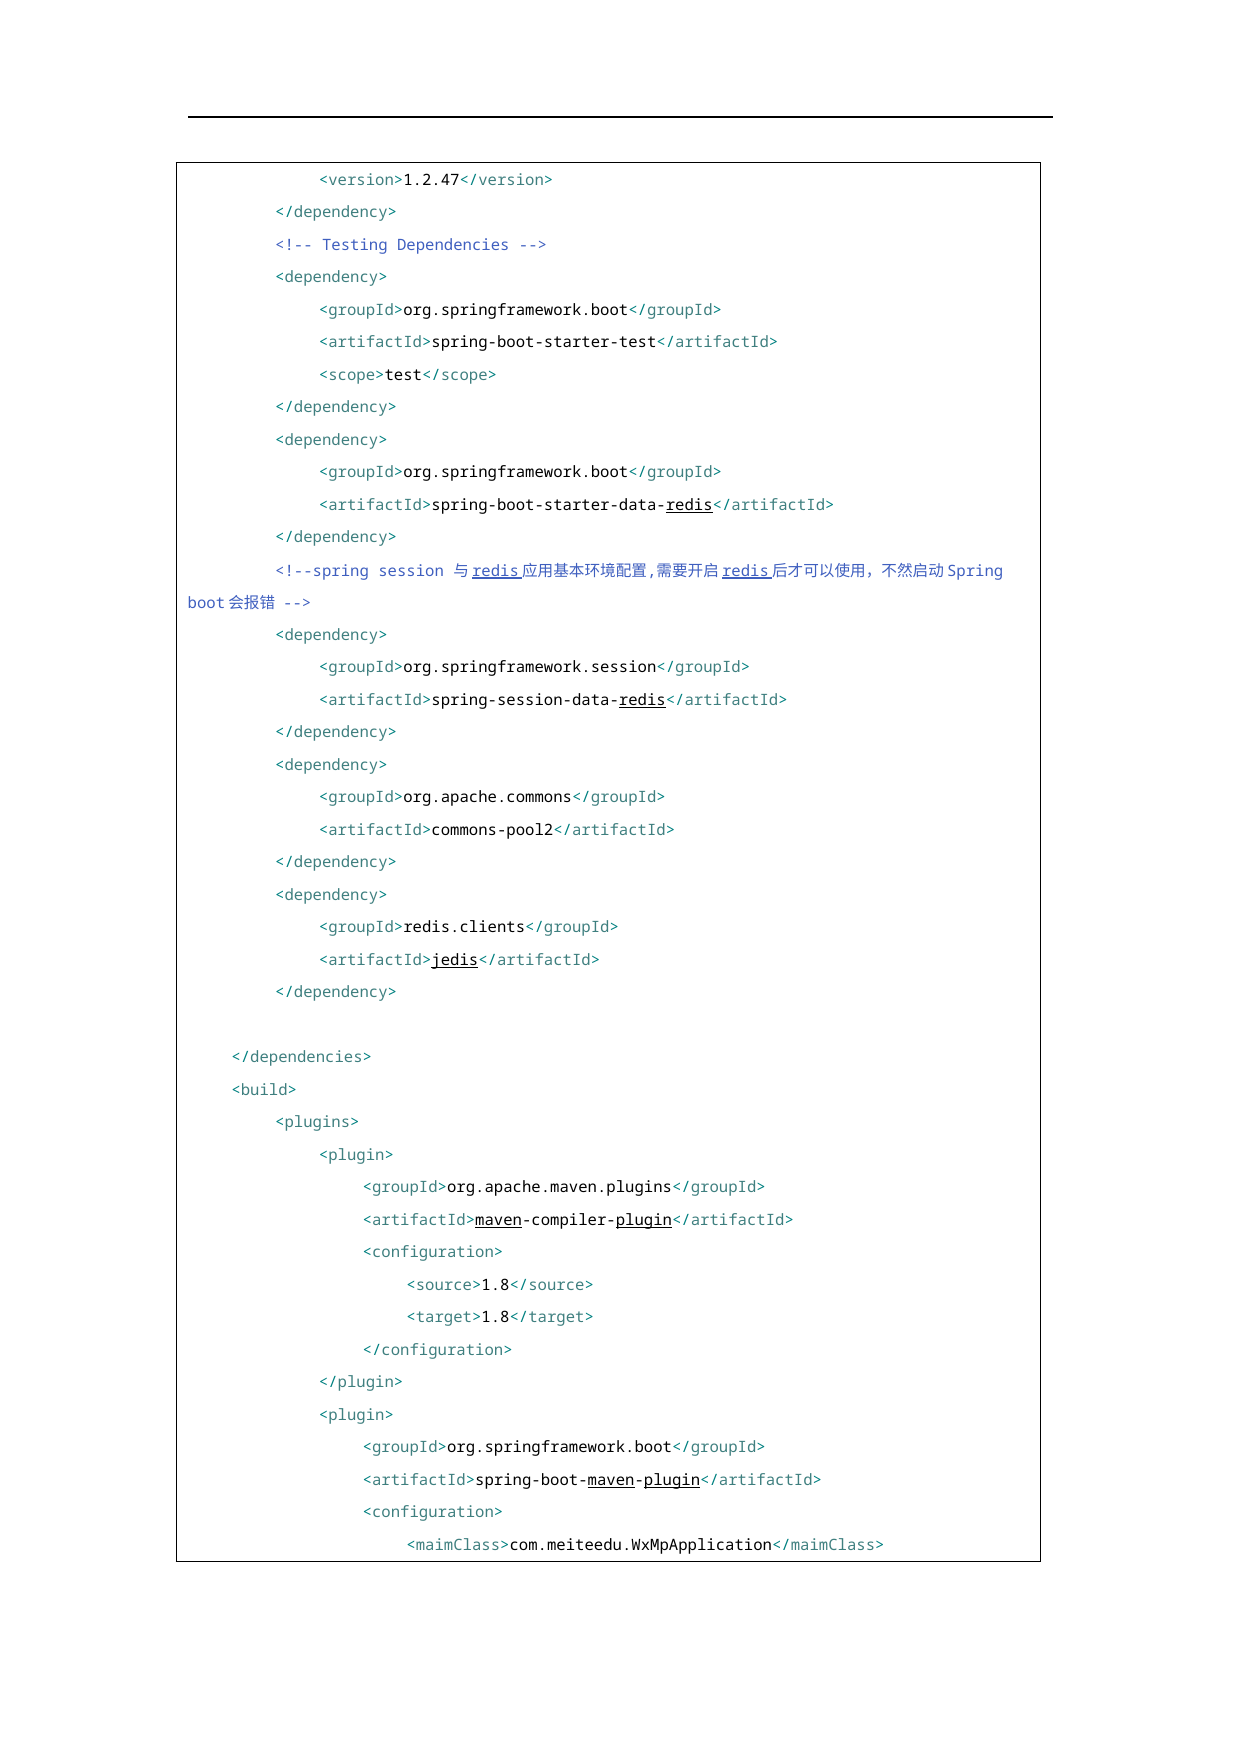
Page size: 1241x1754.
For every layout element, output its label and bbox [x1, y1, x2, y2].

table_header [177, 163, 1040, 1561]
